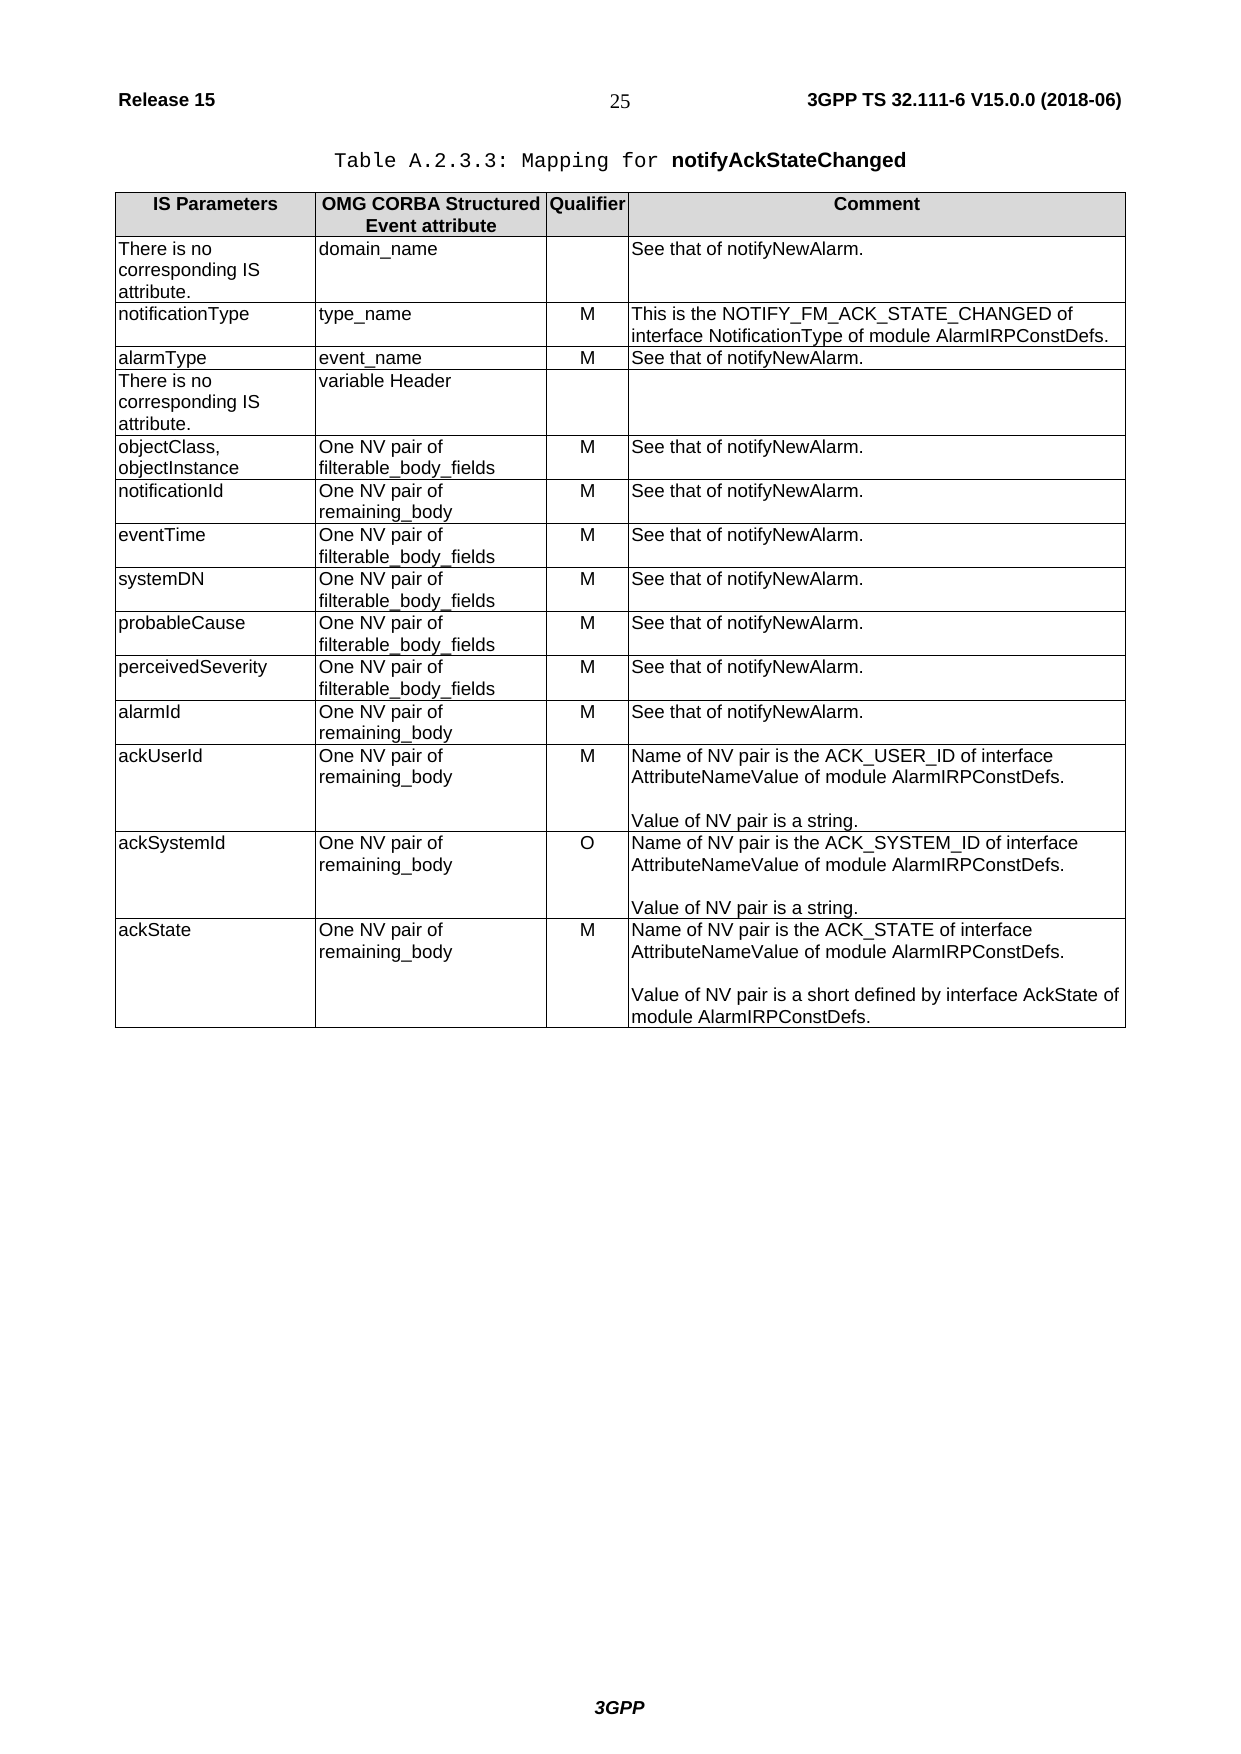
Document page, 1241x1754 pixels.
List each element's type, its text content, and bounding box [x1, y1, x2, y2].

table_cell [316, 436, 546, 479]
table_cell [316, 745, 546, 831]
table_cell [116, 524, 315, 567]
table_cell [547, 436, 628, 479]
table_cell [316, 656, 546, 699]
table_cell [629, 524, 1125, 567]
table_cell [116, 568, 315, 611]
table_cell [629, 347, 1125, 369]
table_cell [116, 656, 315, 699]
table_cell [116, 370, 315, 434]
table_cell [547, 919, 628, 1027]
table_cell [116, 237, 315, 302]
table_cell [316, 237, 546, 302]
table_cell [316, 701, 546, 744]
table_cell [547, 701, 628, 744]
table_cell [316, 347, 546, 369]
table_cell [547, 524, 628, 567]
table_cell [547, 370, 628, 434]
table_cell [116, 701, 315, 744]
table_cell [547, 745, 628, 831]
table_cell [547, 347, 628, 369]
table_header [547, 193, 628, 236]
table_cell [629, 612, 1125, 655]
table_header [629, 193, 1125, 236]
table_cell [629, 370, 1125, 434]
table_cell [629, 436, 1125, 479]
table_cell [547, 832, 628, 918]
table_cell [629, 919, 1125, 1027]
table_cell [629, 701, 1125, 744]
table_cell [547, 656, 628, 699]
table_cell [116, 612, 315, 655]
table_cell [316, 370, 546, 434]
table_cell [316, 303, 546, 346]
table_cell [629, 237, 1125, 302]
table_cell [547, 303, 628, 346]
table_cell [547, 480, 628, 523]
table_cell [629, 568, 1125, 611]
text Table A.2.3.3: Mapping for notifyAckStateChanged [118, 147, 1122, 173]
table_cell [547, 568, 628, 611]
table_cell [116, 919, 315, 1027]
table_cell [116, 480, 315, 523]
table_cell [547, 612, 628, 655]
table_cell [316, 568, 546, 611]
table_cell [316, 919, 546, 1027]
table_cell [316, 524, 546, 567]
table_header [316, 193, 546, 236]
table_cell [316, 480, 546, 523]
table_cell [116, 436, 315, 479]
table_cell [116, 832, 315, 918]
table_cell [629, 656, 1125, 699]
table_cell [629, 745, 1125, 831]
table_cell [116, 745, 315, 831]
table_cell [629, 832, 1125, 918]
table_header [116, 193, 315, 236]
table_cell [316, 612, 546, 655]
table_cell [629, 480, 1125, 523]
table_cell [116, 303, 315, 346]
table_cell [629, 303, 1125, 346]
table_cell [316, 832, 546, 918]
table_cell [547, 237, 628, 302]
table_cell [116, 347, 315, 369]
